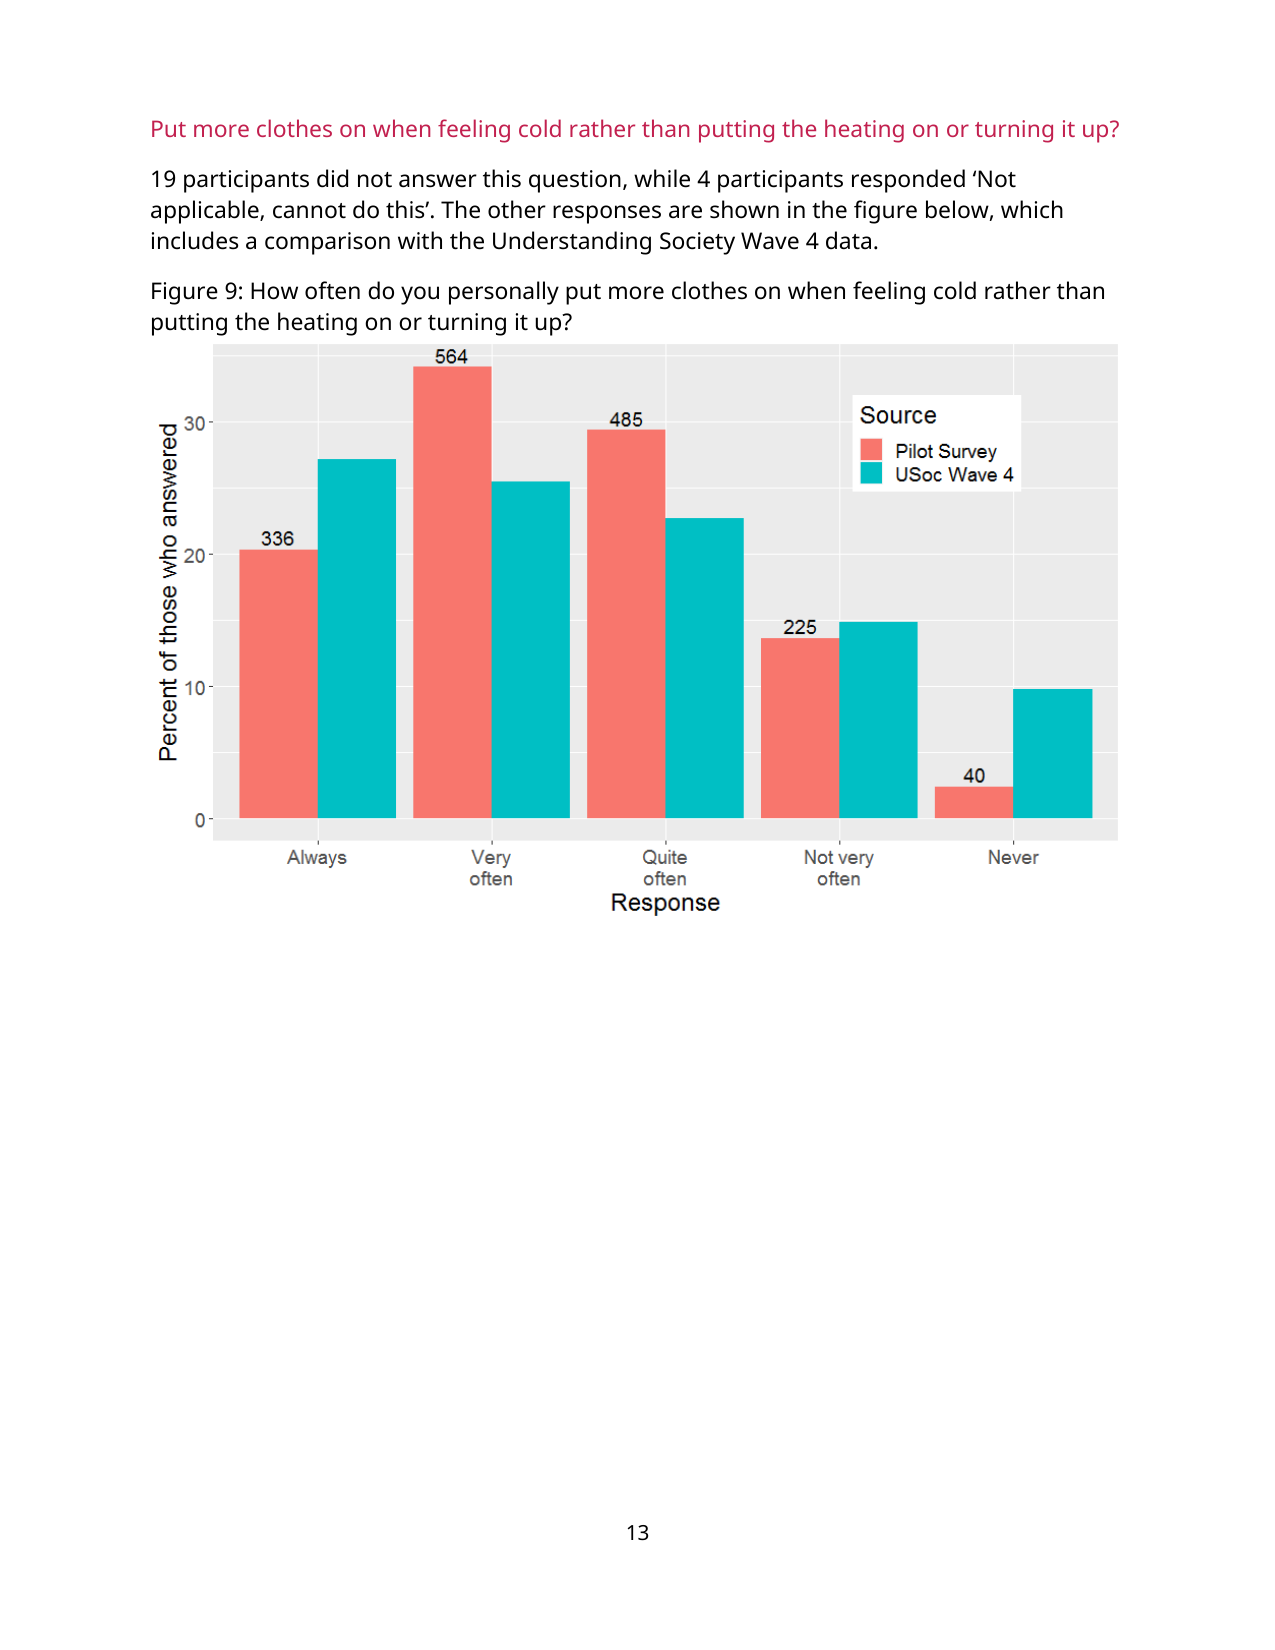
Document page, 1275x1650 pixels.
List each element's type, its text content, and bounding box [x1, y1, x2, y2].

text Figure 9: How often do you personally put more clothes on when feeling cold rather than putting the heating on or turning it up? [150, 275, 1125, 337]
subtitle Put more clothes on when feeling cold rather than putting the heating on or turning it up? [150, 112, 1125, 144]
text 19 participants did not answer this question, while 4 participants responded ‘Not applicable, cannot do this’. The other responses are shown in the figure below, which includes a comparison with the Understanding Society Wave 4 data. [150, 162, 1125, 256]
picture [150, 337, 1125, 923]
